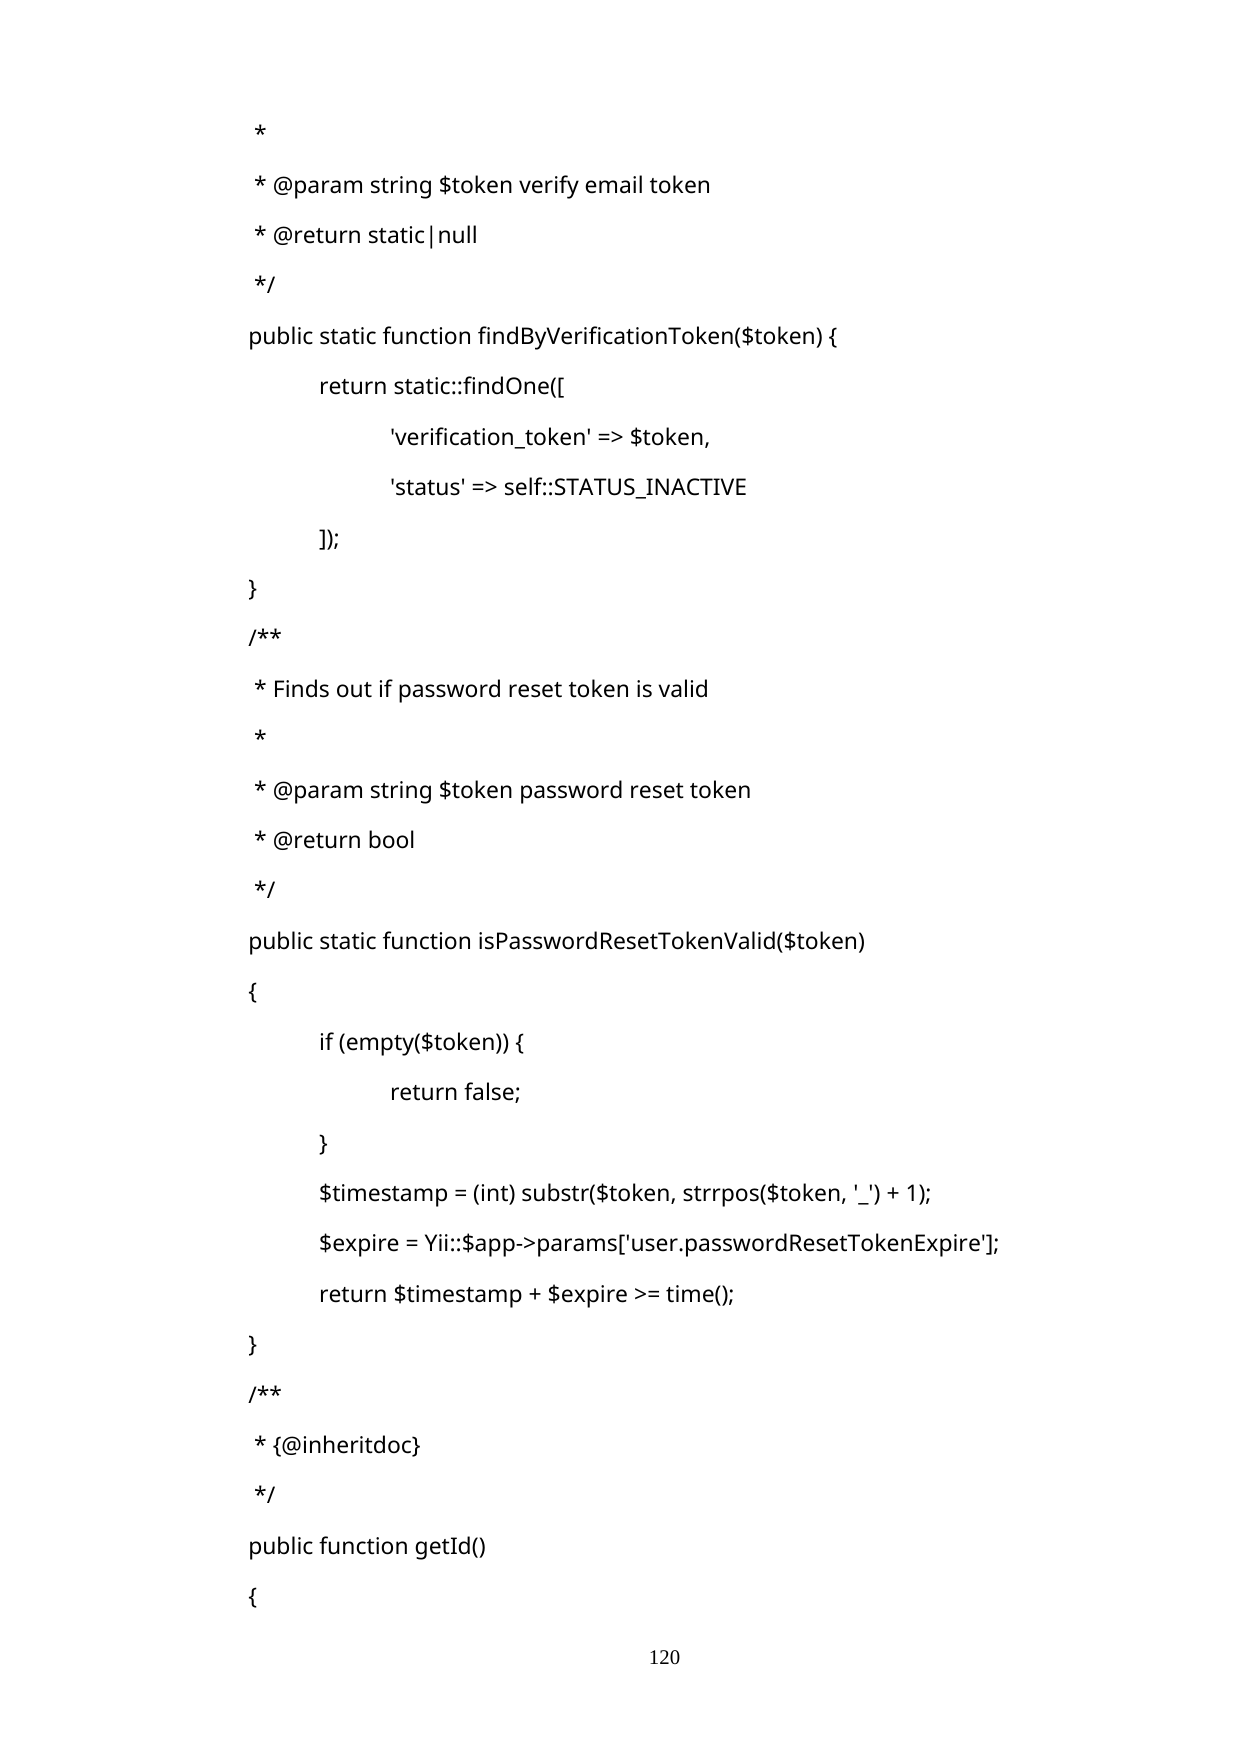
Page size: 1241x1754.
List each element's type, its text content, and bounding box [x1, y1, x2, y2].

text * @return bool [177, 824, 1152, 855]
text { [177, 975, 1152, 1006]
text * {@inheritdoc} [177, 1429, 1152, 1460]
text /** [177, 1378, 1152, 1410]
text * @return static|null [177, 219, 1152, 250]
text * @param string $token password reset token [177, 773, 1152, 805]
text * [177, 723, 1152, 754]
text $timestamp = (int) substr($token, strrpos($token, '_') + 1); [177, 1177, 1152, 1208]
text ]); [177, 521, 1152, 553]
text * @param string $token verify email token [177, 168, 1152, 200]
text */ [177, 269, 1152, 301]
text } [177, 1328, 1152, 1359]
text * Finds out if password reset token is valid [177, 673, 1152, 704]
text public static function isPasswordResetTokenValid($token) [177, 925, 1152, 956]
text */ [177, 1479, 1152, 1511]
text } [177, 572, 1152, 603]
text return static::findOne([ [177, 370, 1152, 401]
text */ [177, 874, 1152, 906]
text 'status' => self::STATUS_INACTIVE [177, 471, 1152, 502]
text public static function findByVerificationToken($token) { [177, 320, 1152, 351]
text /** [177, 622, 1152, 653]
text public function getId() [177, 1530, 1152, 1561]
text return $timestamp + $expire >= time(); [177, 1278, 1152, 1309]
text if (empty($token)) { [177, 1026, 1152, 1057]
text return false; [177, 1076, 1152, 1107]
text $expire = Yii::$app->params['user.passwordResetTokenExpire']; [177, 1227, 1152, 1258]
text 'verification_token' => $token, [177, 421, 1152, 452]
text * [177, 118, 1152, 149]
text } [177, 1126, 1152, 1158]
text { [177, 1580, 1152, 1611]
